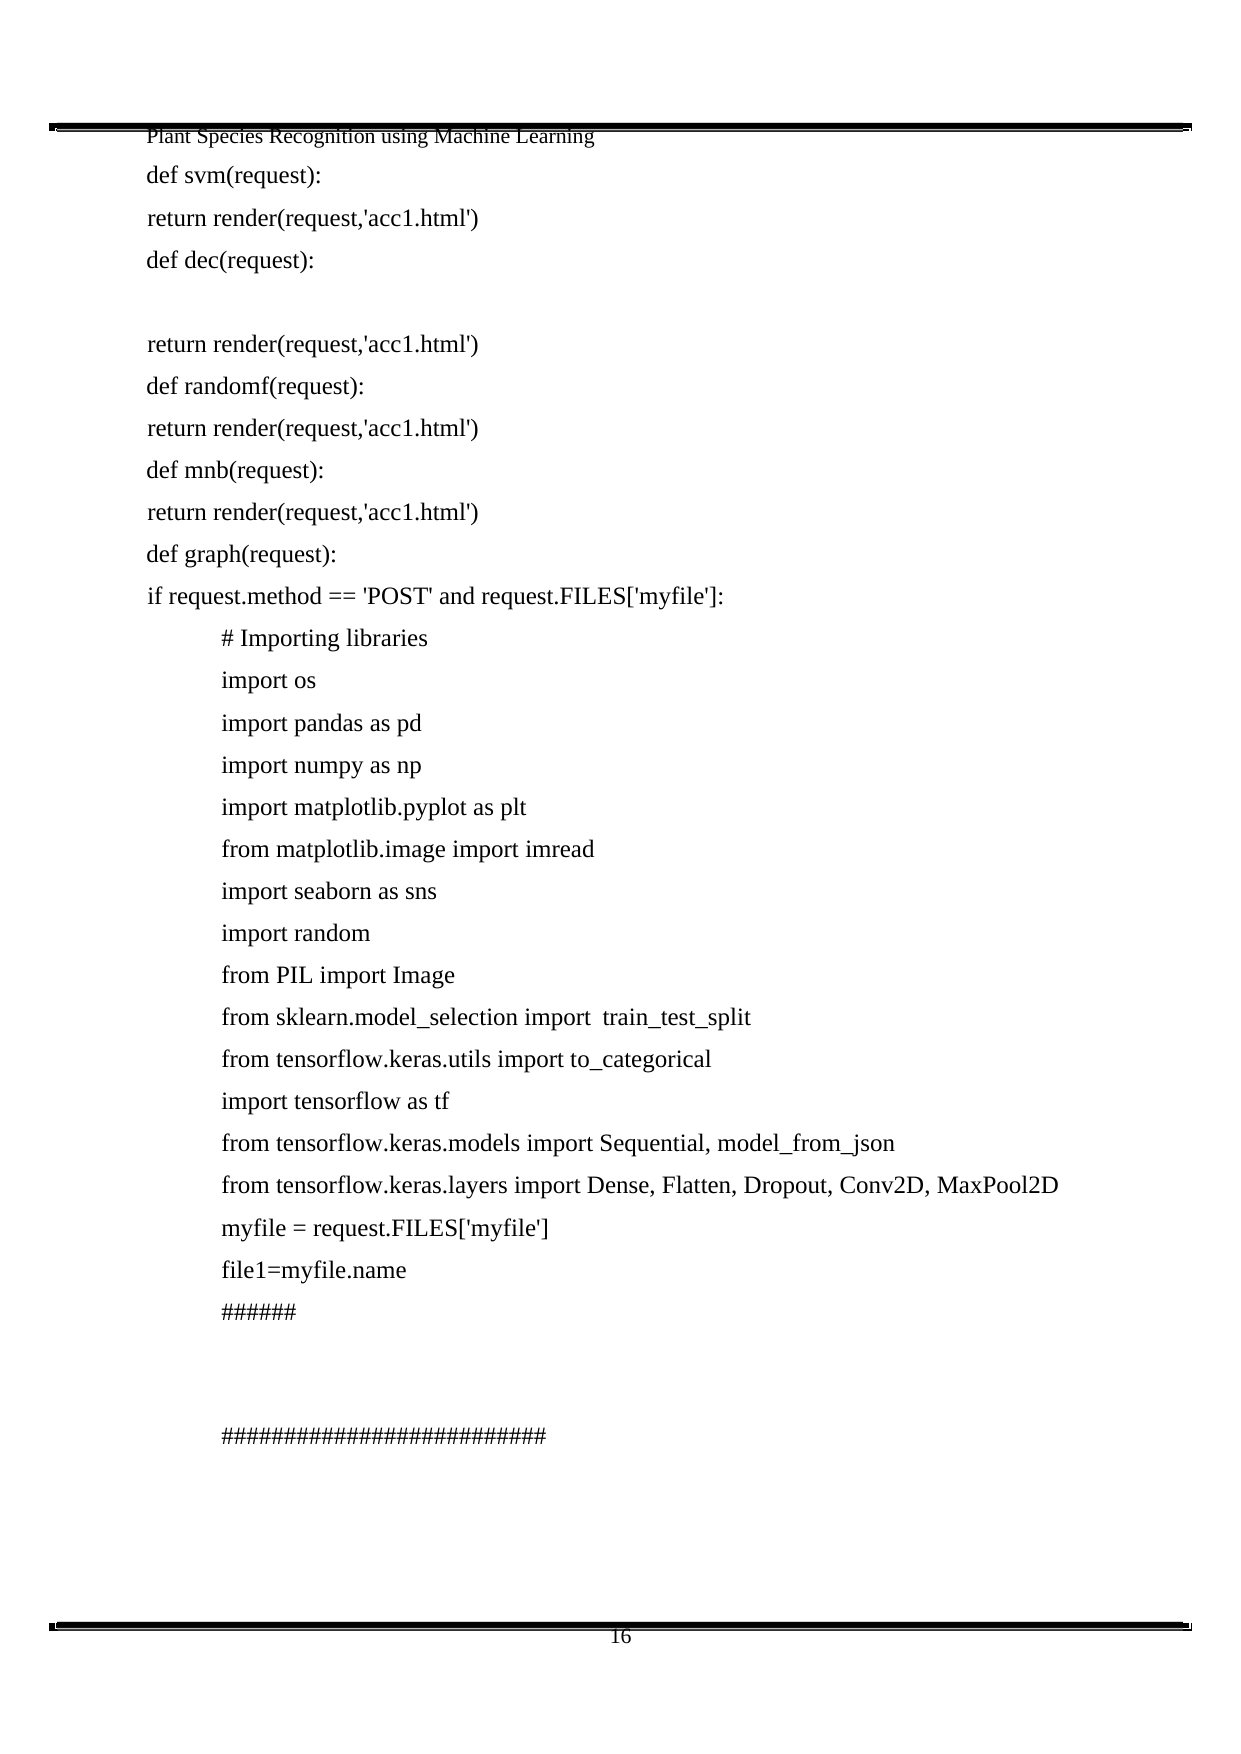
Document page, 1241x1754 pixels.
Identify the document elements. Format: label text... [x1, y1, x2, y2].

text from matplotlib.image import imread [146, 834, 1094, 863]
text def graph(request): [146, 539, 1094, 568]
text import matplotlib.pyplot as plt [146, 792, 1094, 821]
text return render(request,'acc1.html') [146, 413, 1094, 442]
text from tensorflow.keras.models import Sequential, model_from_json [146, 1128, 1094, 1157]
picture [56, 122, 1183, 132]
text return render(request,'acc1.html') [146, 203, 1094, 231]
text file1=myfile.name [146, 1255, 1094, 1283]
text def mnb(request): [146, 455, 1094, 484]
text def dec(request): [146, 245, 1094, 273]
text from sklearn.model_selection import train_test_split [146, 1002, 1094, 1031]
text ###### [146, 1297, 1094, 1326]
text from tensorflow.keras.utils import to_categorical [146, 1044, 1094, 1073]
text from tensorflow.keras.layers import Dense, Flatten, Dropout, Conv2D, MaxPool2D [146, 1171, 1094, 1199]
text import seaborn as sns [146, 876, 1094, 905]
text import numpy as np [146, 750, 1094, 778]
text myfile = request.FILES['myfile'] [146, 1213, 1094, 1241]
text import os [146, 666, 1094, 694]
text if request.method == 'POST' and request.FILES['myfile']: [146, 581, 1094, 610]
text from PIL import Image [146, 960, 1094, 989]
text return render(request,'acc1.html') [146, 497, 1094, 526]
text ########################## [146, 1421, 1094, 1449]
text import pandas as pd [146, 708, 1094, 736]
text def svm(request): [146, 161, 1094, 189]
text return render(request,'acc1.html') [146, 329, 1094, 358]
text # Importing libraries [146, 623, 1094, 652]
text import tensorflow as tf [146, 1086, 1094, 1115]
picture [56, 1621, 1183, 1631]
text import random [146, 918, 1094, 947]
text def randomf(request): [146, 371, 1094, 400]
